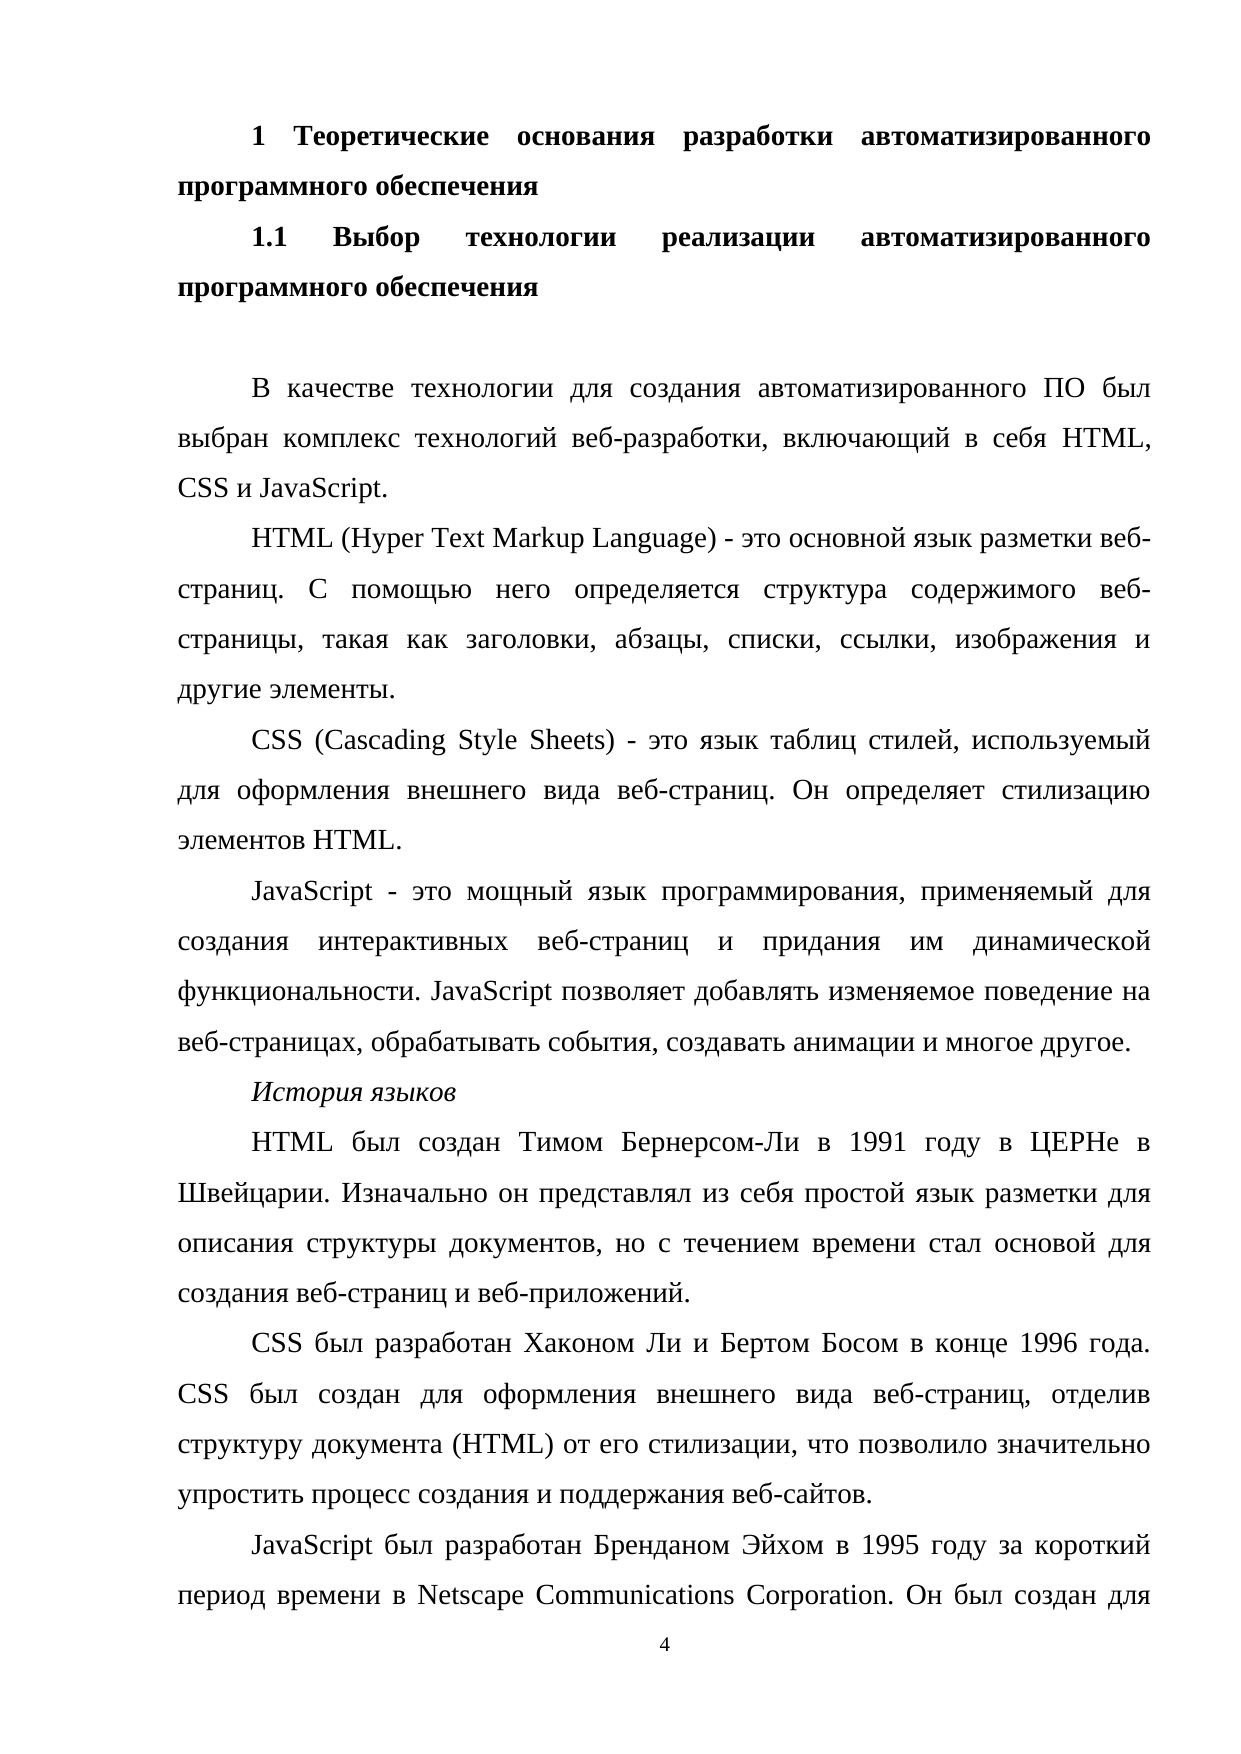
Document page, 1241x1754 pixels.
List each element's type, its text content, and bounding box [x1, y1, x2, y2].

text HTML был создан Тимом Бернерсом-Ли в 1991 году в ЦЕРНе в Швейцарии. Изначально он представлял из себя простой язык разметки для описания структуры документов, но с течением времени стал основой для создания веб-страниц и веб-приложений. [177, 1124, 1152, 1309]
text История языков [177, 1074, 1152, 1108]
text JavaScript - это мощный язык программирования, применяемый для создания интерактивных веб-страниц и придания им динамической функциональности. JavaScript позволяет добавлять изменяемое поведение на веб-страницах, обрабатывать события, создавать анимации и многое другое. [177, 873, 1152, 1057]
text CSS (Cascading Style Sheets) - это язык таблиц стилей, используемый для оформления внешнего вида веб-страниц. Он определяет стилизацию элементов HTML. [177, 722, 1152, 856]
text 1 Теоретические основания разработки автоматизированного программного обеспечения [177, 118, 1152, 202]
text 1.1 Выбор технологии реализации автоматизированного программного обеспечения [177, 219, 1152, 303]
text CSS был разработан Хаконом Ли и Бертом Босом в конце 1996 года. CSS был создан для оформления внешнего вида веб-страниц, отделив структуру документа (HTML) от его стилизации, что позволило значительно упростить процесс создания и поддержания веб-сайтов. [177, 1326, 1152, 1510]
text В качестве технологии для создания автоматизированного ПО был выбран комплекс технологий веб-разработки, включающий в себя HTML, CSS и JavaScript. [177, 370, 1152, 504]
text HTML (Hyper Text Markup Language) - это основной язык разметки веб-страниц. С помощью него определяется структура содержимого веб-страницы, такая как заголовки, абзацы, списки, ссылки, изображения и другие элементы. [177, 521, 1152, 705]
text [177, 1527, 1152, 1611]
